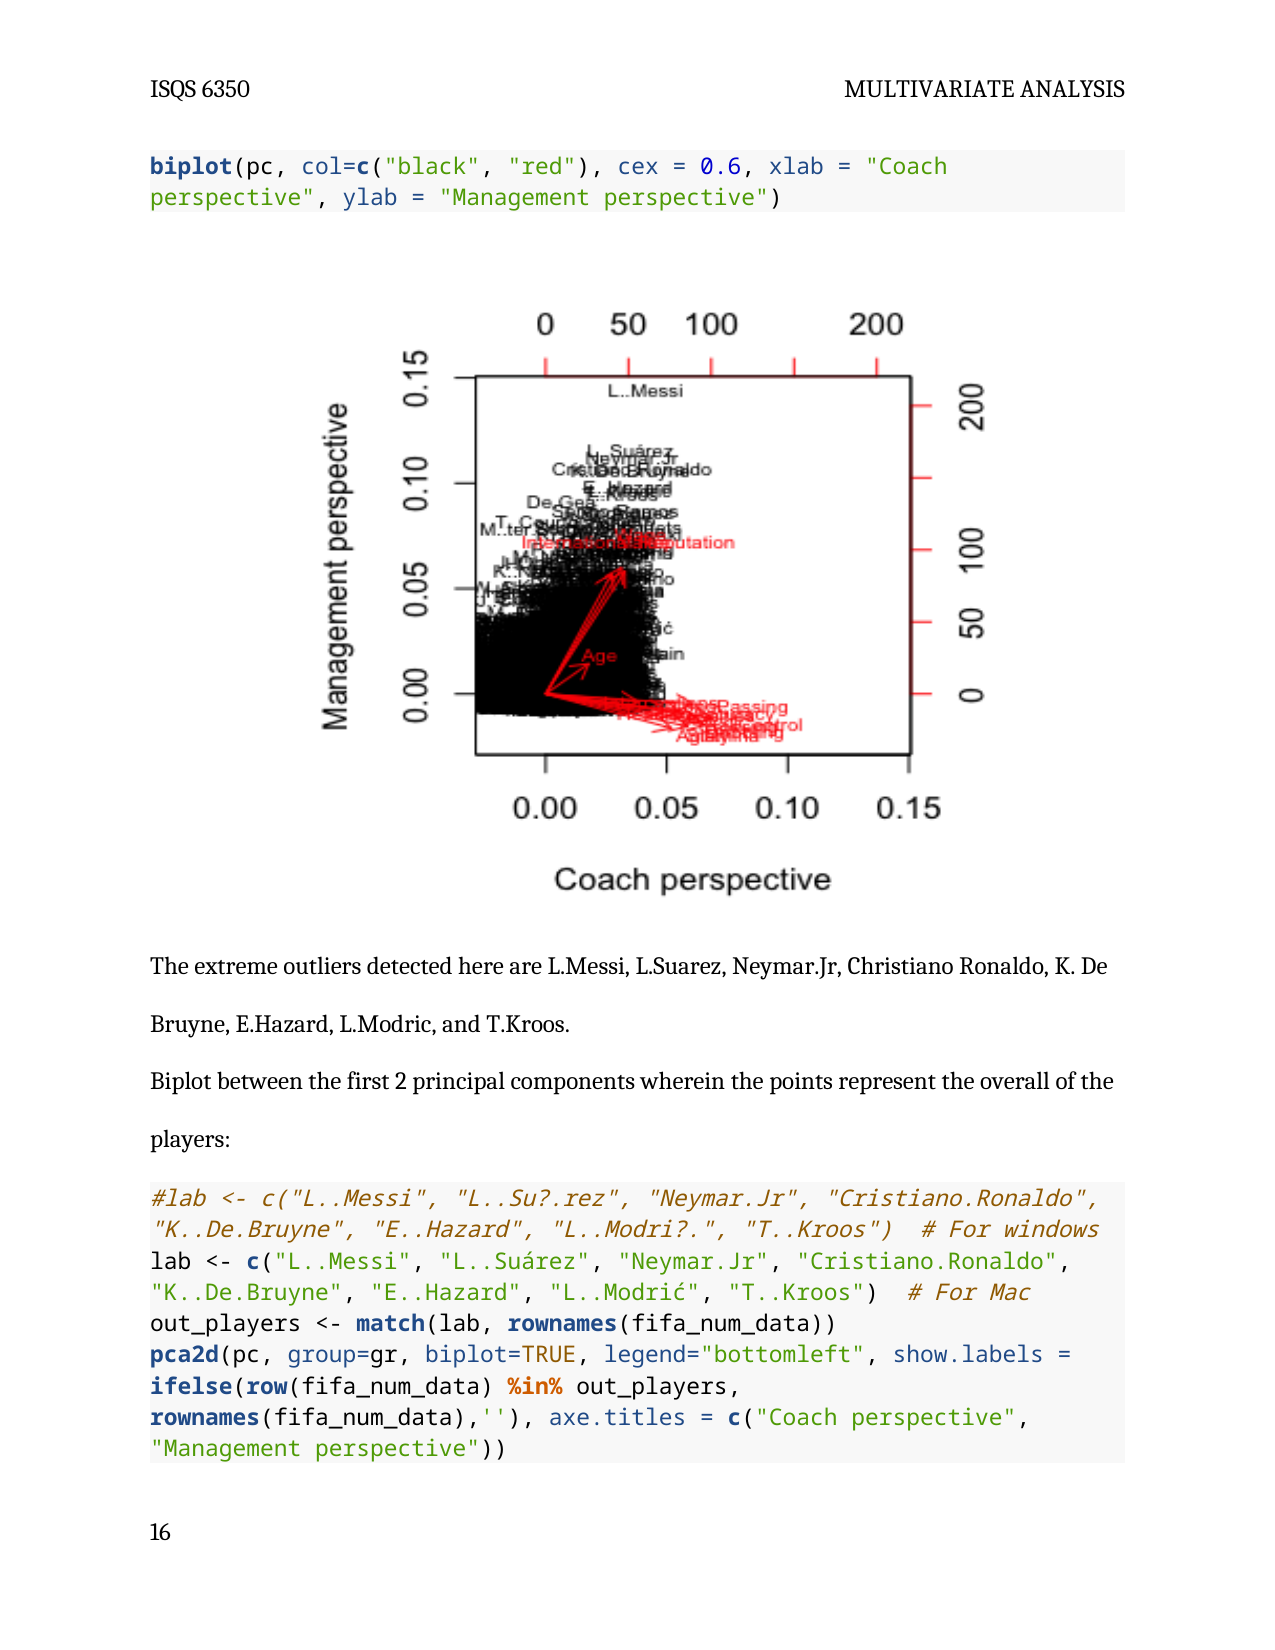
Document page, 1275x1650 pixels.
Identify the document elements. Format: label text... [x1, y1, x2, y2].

picture [150, 233, 1157, 934]
text #lab <- c("L..Messi", "L..Su?.rez", "Neymar.Jr", "Cristiano.Ronaldo", "K..De.Bruyne", "E..Hazard", "L..Modri?.", "T..Kroos") # For windows lab <- c("L..Messi", "L..Suárez", "Neymar.Jr", "Cristiano.Ronaldo", "K..De.Bruyne", "E..Hazard", "L..Modrić", "T..Kroos") # For Mac out_players <- match(lab, rownames(fifa_num_data)) pca2d(pc, group=gr, biplot=TRUE, legend="bottomleft", show.labels = ifelse(row(fifa_num_data) %in% out_players, rownames(fifa_num_data),''), axe.titles = c("Coach perspective", "Management perspective")) [150, 1182, 1125, 1463]
text Biplot between the first 2 principal components wherein the points represent the overall of the players: [150, 1067, 1125, 1153]
text The extreme outliers detected here are L.Messi, L.Suarez, Neymar.Jr, Christiano Ronaldo, K. De Bruyne, E.Hazard, L.Modric, and T.Kroos. [150, 952, 1125, 1038]
text biplot(pc, col=c("black", "red"), cex = 0.6, xlab = "Coach perspective", ylab = "Management perspective") [782, 150, 1125, 212]
